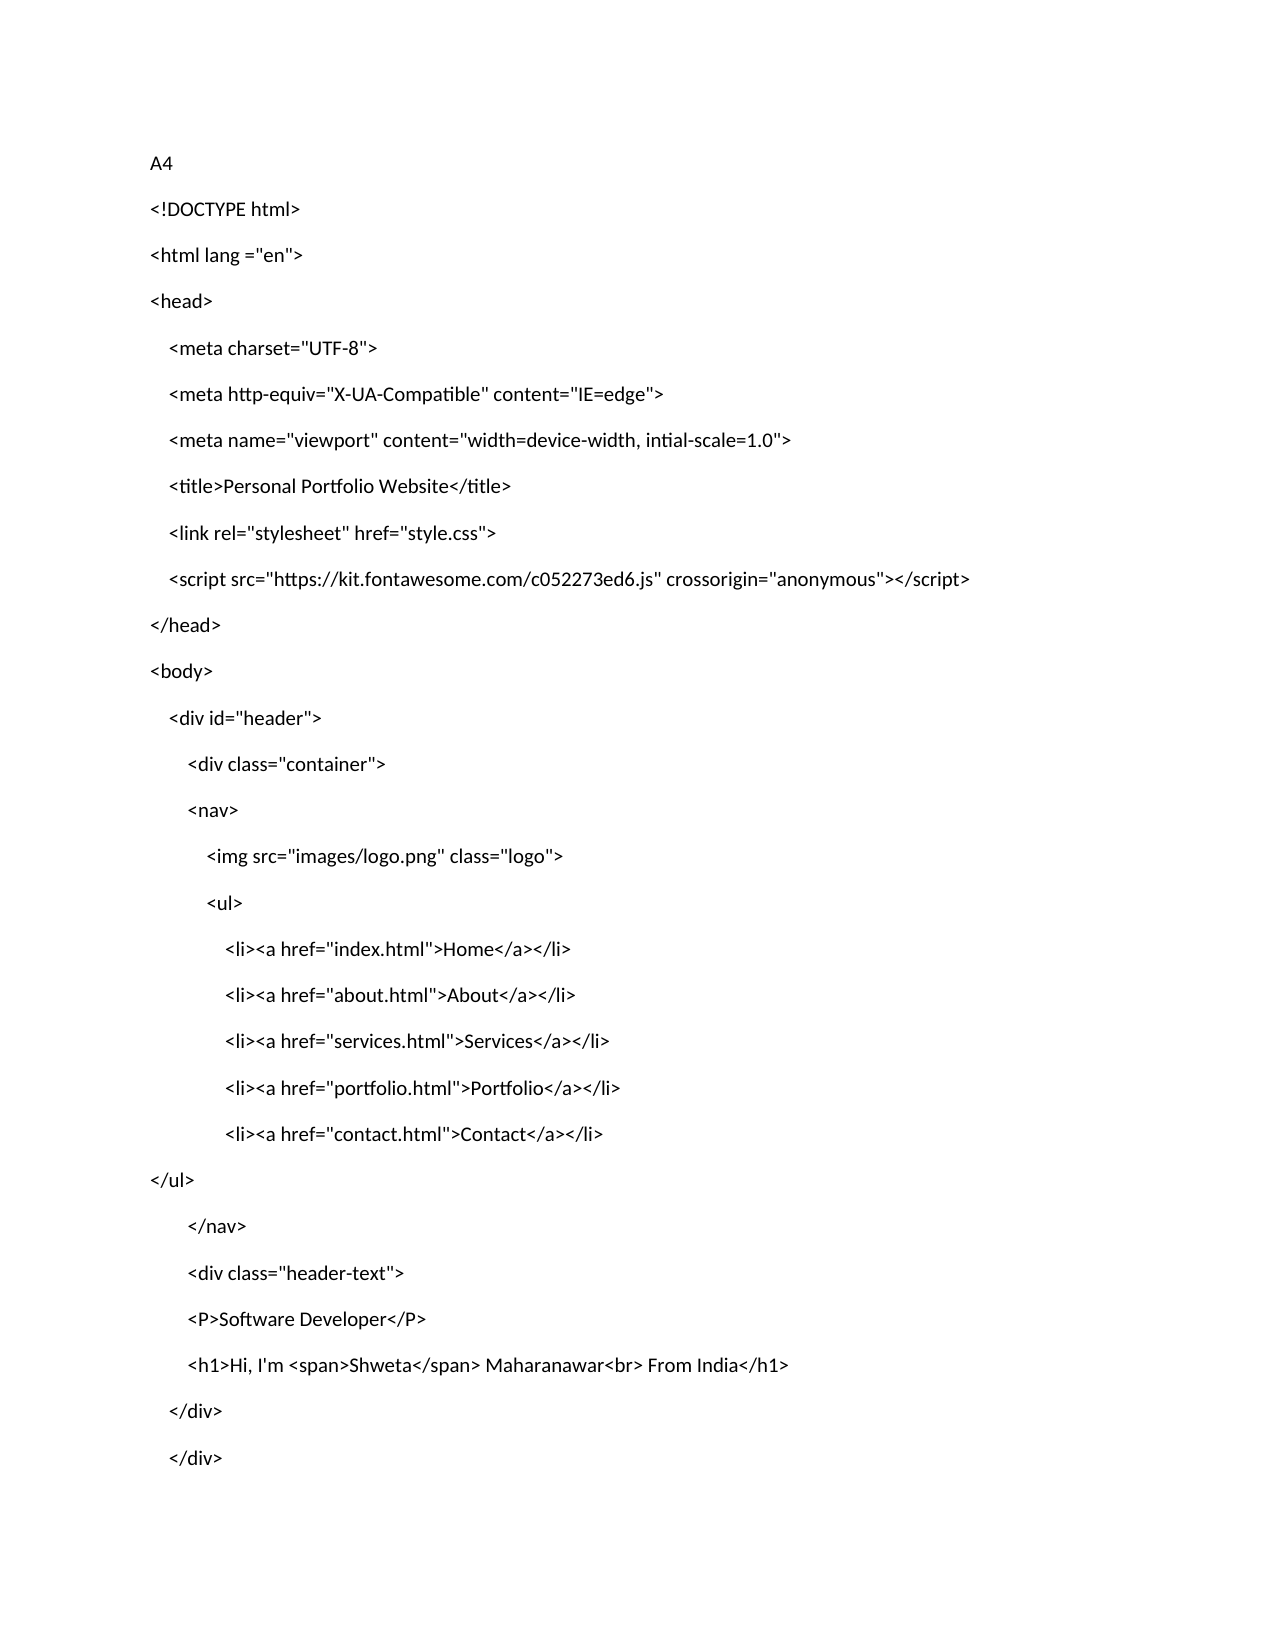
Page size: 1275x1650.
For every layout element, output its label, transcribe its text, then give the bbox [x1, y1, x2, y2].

text <img src="images/logo.png" class="logo"> [150, 844, 1125, 869]
text <div id="header"> [150, 705, 1125, 730]
text <!DOCTYPE html> [150, 196, 1125, 222]
text <li><a href="portfolio.html">Portfolio</a></li> [150, 1075, 1125, 1100]
text </head> [150, 612, 1125, 638]
text <li><a href="contact.html">Contact</a></li> [150, 1121, 1125, 1147]
text <P>Software Developer</P> [150, 1306, 1125, 1332]
text <ul> [150, 890, 1125, 915]
text <title>Personal Portfolio Website</title> [150, 474, 1125, 499]
text </div> [150, 1445, 1125, 1470]
text </ul> [150, 1167, 1125, 1193]
text <meta name="viewport" content="width=device-width, intial-scale=1.0"> [150, 427, 1125, 453]
text <link rel="stylesheet" href="style.css"> [150, 520, 1125, 545]
text <body> [150, 659, 1125, 684]
text <meta charset="UTF-8"> [150, 335, 1125, 360]
text <meta http-equiv="X-UA-Compatible" content="IE=edge"> [150, 381, 1125, 407]
text </nav> [150, 1214, 1125, 1239]
text <li><a href="index.html">Home</a></li> [150, 936, 1125, 962]
text <script src="https://kit.fontawesome.com/c052273ed6.js" crossorigin="anonymous"></script> [150, 566, 1125, 592]
text <div class="container"> [150, 751, 1125, 777]
text <head> [150, 289, 1125, 314]
text </div> [150, 1399, 1125, 1424]
text <h1>Hi, I'm <span>Shweta</span> Maharanawar<br> From India</h1> [150, 1352, 1125, 1378]
text <nav> [150, 797, 1125, 823]
text <div class="header-text"> [150, 1260, 1125, 1285]
text <li><a href="services.html">Services</a></li> [150, 1029, 1125, 1054]
text <li><a href="about.html">About</a></li> [150, 982, 1125, 1008]
text A4 [150, 150, 1125, 175]
text <html lang ="en"> [150, 242, 1125, 268]
